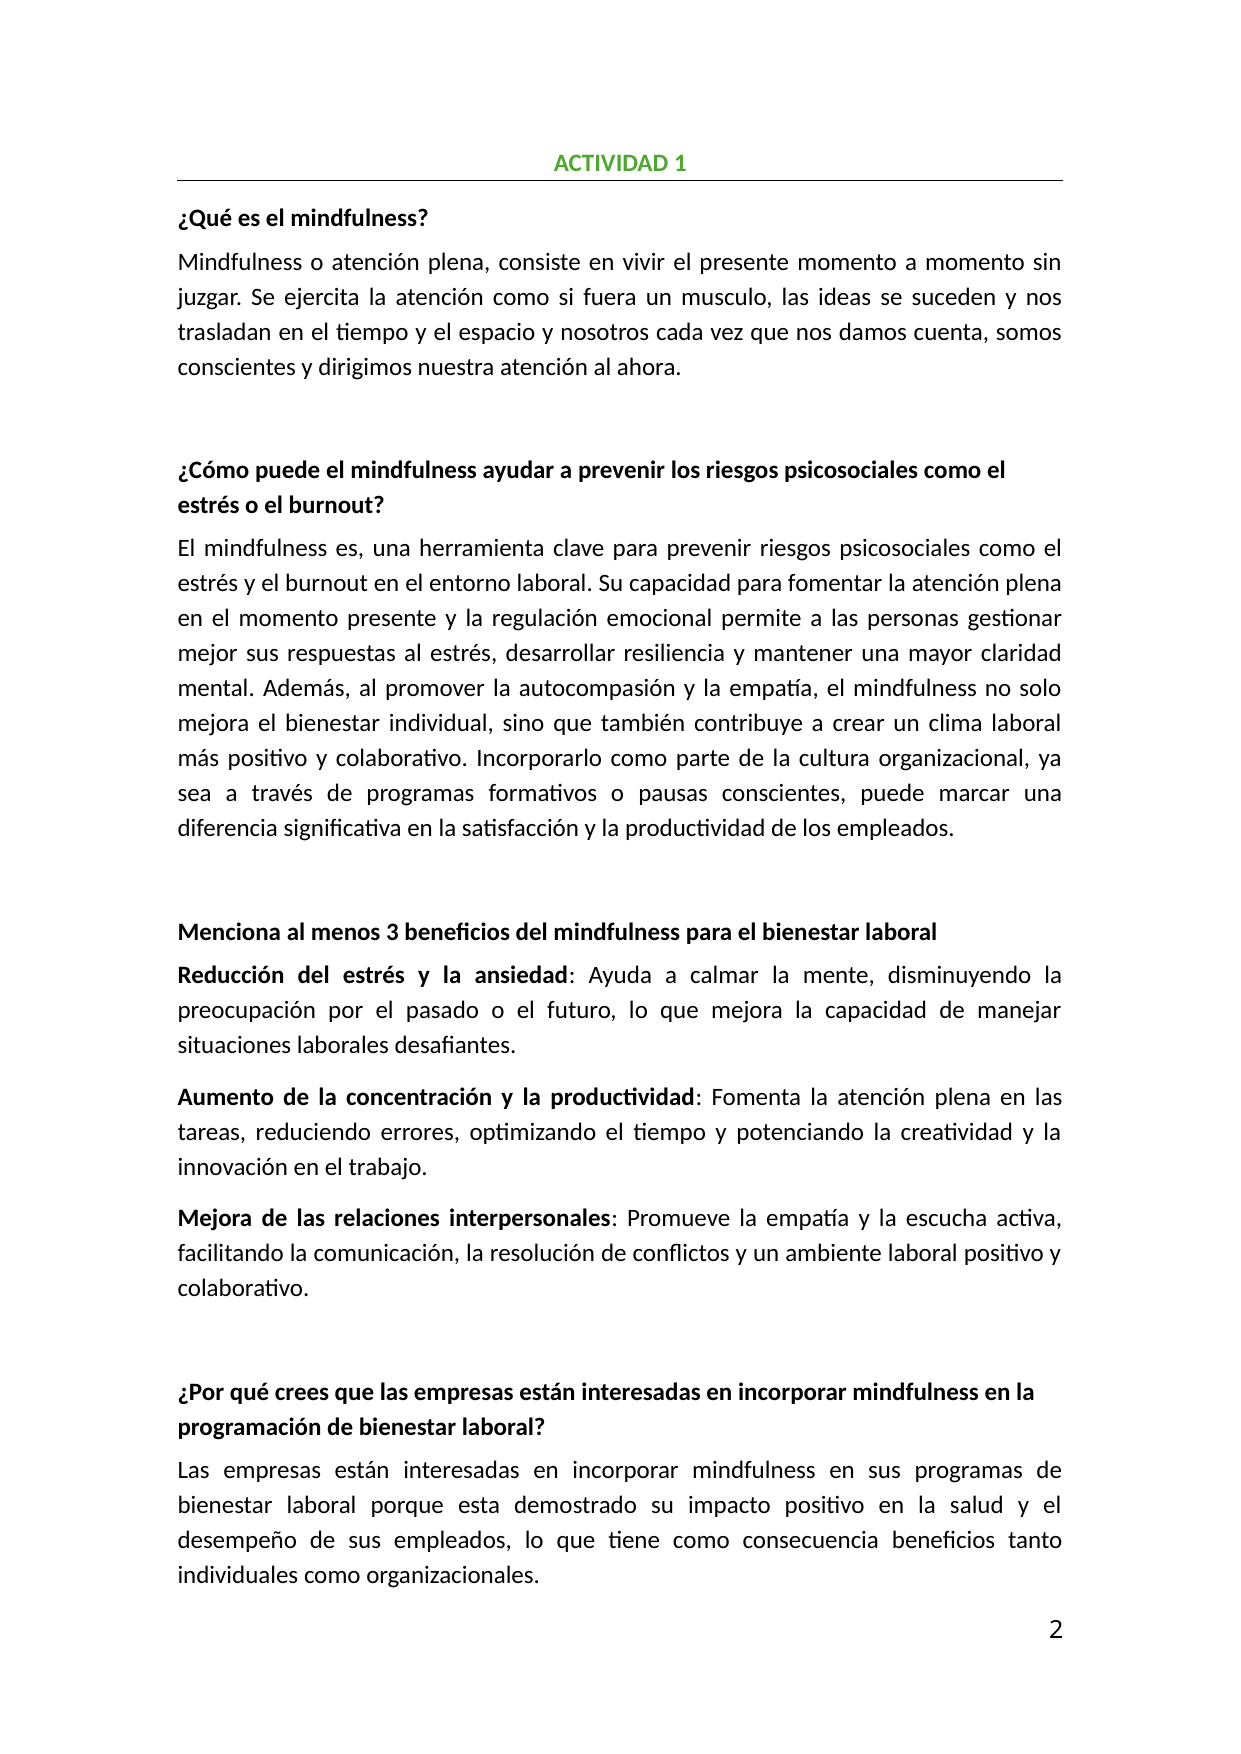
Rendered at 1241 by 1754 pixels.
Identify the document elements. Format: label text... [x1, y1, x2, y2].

subtitle ¿Por qué crees que las empresas están interesadas en incorporar mindfulness en la programación de bienestar laboral? [177, 1376, 1063, 1441]
text Las empresas están interesadas en incorporar mindfulness en sus programas de bienestar laboral porque esta demostrado su impacto positivo en la salud y el desempeño de sus empleados, lo que tiene como consecuencia beneficios tanto individuales como organizacionales. [177, 1454, 1063, 1589]
text Reducción del estrés y la ansiedad: Ayuda a calmar la mente, disminuyendo la preocupación por el pasado o el futuro, lo que mejora la capacidad de manejar situaciones laborales desafiantes. [177, 959, 1063, 1059]
text Mindfulness o atención plena, consiste en vivir el presente momento a momento sin juzgar. Se ejercita la atención como si fuera un musculo, las ideas se suceden y nos trasladan en el tiempo y el espacio y nosotros cada vez que nos damos cuenta, somos conscientes y dirigimos nuestra atención al ahora. [177, 246, 1063, 381]
subtitle ¿Qué es el mindfulness? [177, 202, 1063, 233]
text Mejora de las relaciones interpersonales: Promueve la empatía y la escucha activa, facilitando la comunicación, la resolución de conflictos y un ambiente laboral positivo y colaborativo. [177, 1202, 1063, 1303]
subtitle Menciona al menos 3 beneficios del mindfulness para el bienestar laboral [177, 916, 1063, 946]
text Aumento de la concentración y la productividad: Fomenta la atención plena en las tareas, reduciendo errores, optimizando el tiempo y potenciando la creatividad y la innovación en el trabajo. [177, 1081, 1063, 1181]
subtitle ¿Cómo puede el mindfulness ayudar a prevenir los riesgos psicosociales como el estrés o el burnout? [177, 454, 1063, 519]
text El mindfulness es, una herramienta clave para prevenir riesgos psicosociales como el estrés y el burnout en el entorno laboral. Su capacidad para fomentar la atención plena en el momento presente y la regulación emocional permite a las personas gestionar mejor sus respuestas al estrés, desarrollar resiliencia y mantener una mayor claridad mental. Además, al promover la autocompasión y la empatía, el mindfulness no solo mejora el bienestar individual, sino que también contribuye a crear un clima laboral más positivo y colaborativo. Incorporarlo como parte de la cultura organizacional, ya sea a través de programas formativos o pausas conscientes, puede marcar una diferencia significativa en la satisfacción y la productividad de los empleados. [177, 532, 1063, 843]
subtitle ACTIVIDAD 1 [177, 148, 1063, 180]
